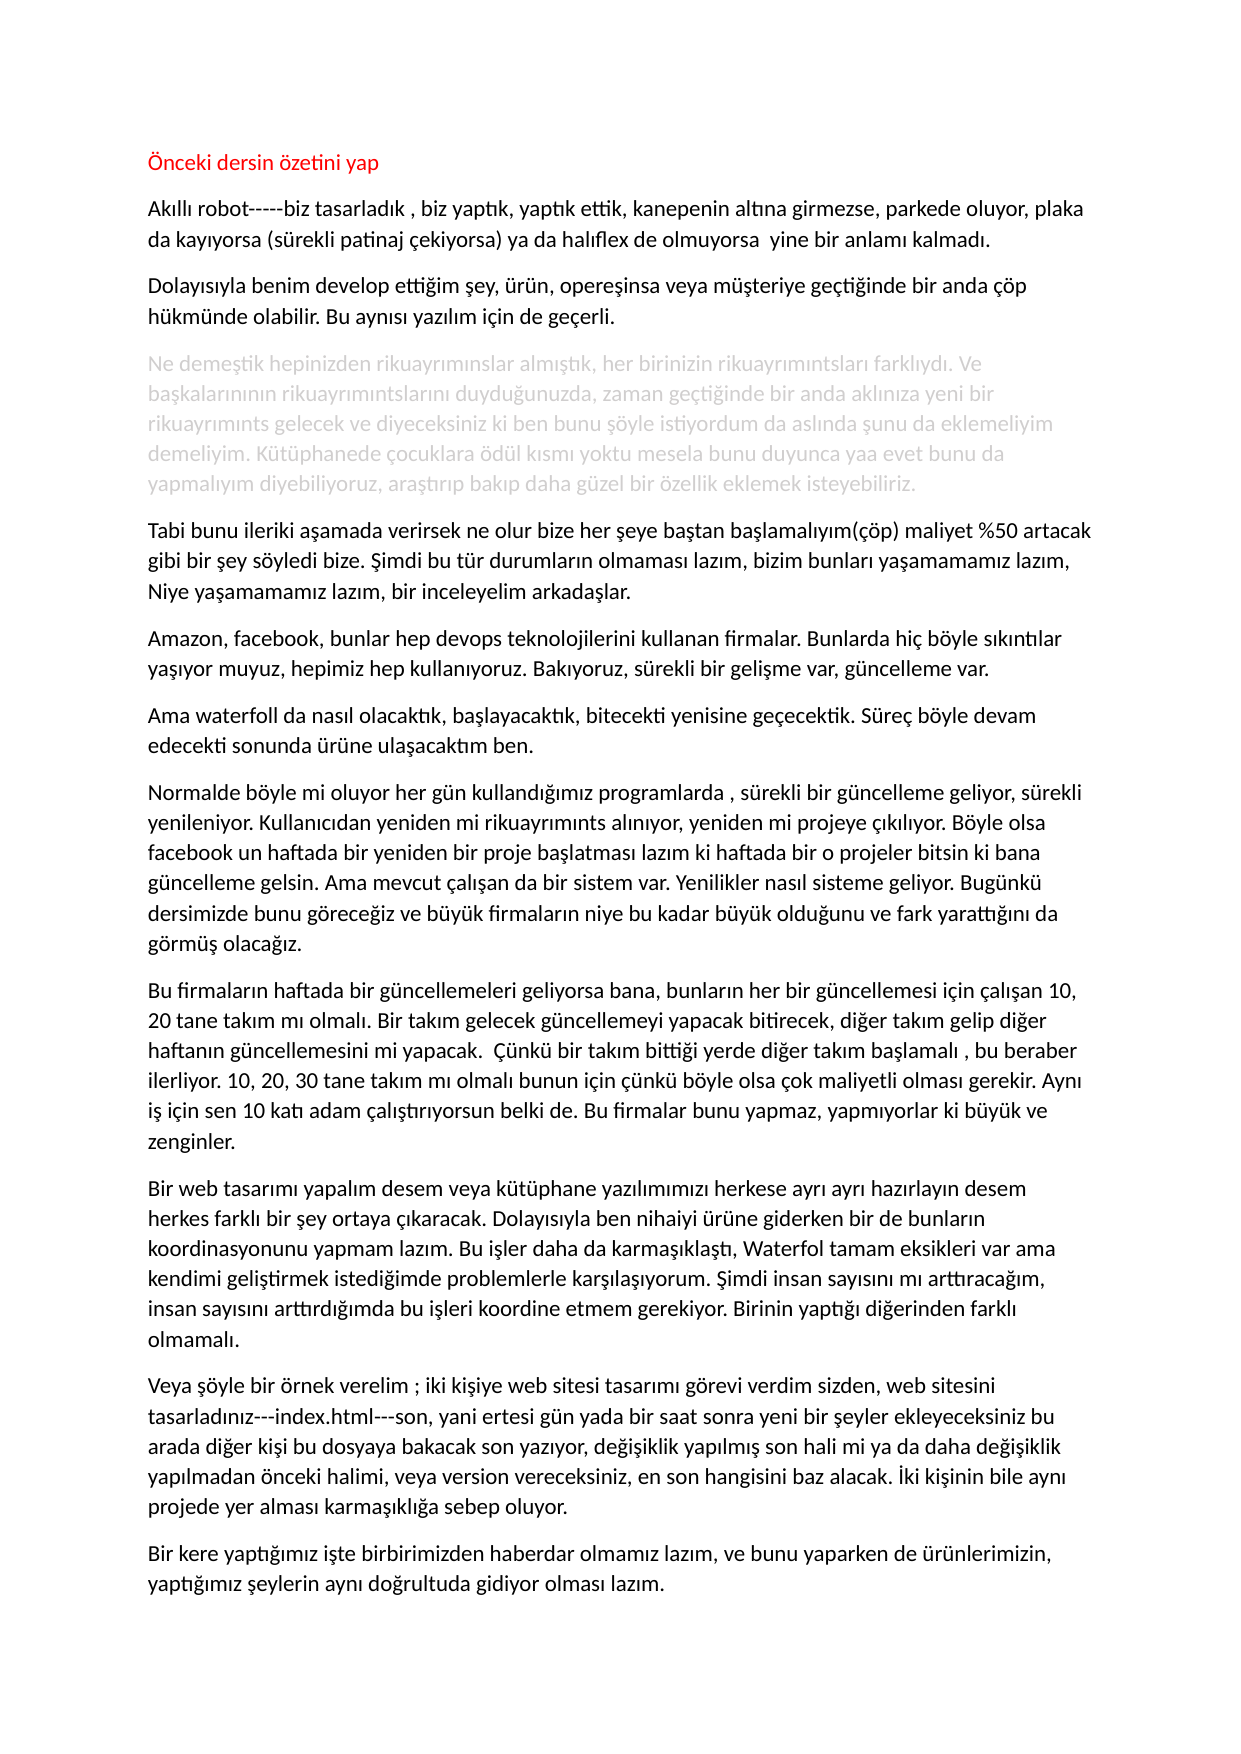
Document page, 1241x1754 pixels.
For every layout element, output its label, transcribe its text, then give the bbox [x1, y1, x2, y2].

text Normalde böyle mi oluyor her gün kullandığımız programlarda , sürekli bir güncelleme geliyor, sürekli yenileniyor. Kullanıcıdan yeniden mi rikuayrımınts alınıyor, yeniden mi projeye çıkılıyor. Böyle olsa facebook un haftada bir yeniden bir proje başlatması lazım ki haftada bir o projeler bitsin ki bana güncelleme gelsin. Ama mevcut çalışan da bir sistem var. Yenilikler nasıl sisteme geliyor. Bugünkü dersimizde bunu göreceğiz ve büyük firmaların niye bu kadar büyük olduğunu ve fark yarattığını da görmüş olacağız. [148, 778, 1093, 957]
text Bu firmaların haftada bir güncellemeleri geliyorsa bana, bunların her bir güncellemesi için çalışan 10, 20 tane takım mı olmalı. Bir takım gelecek güncellemeyi yapacak bitirecek, diğer takım gelip diğer haftanın güncellemesini mi yapacak. Çünkü bir takım bittiği yerde diğer takım başlamalı , bu beraber ilerliyor. 10, 20, 30 tane takım mı olmalı bunun için çünkü böyle olsa çok maliyetli olması gerekir. Aynı iş için sen 10 katı adam çalıştırıyorsun belki de. Bu firmalar bunu yapmaz, yapmıyorlar ki büyük ve zenginler. [148, 976, 1093, 1155]
text Ama waterfoll da nasıl olacaktık, başlayacaktık, bitecekti yenisine geçecektik. Süreç böyle devam edecekti sonunda ürüne ulaşacaktım ben. [148, 701, 1093, 759]
text Bir web tasarımı yapalım desem veya kütüphane yazılımımızı herkese ayrı ayrı hazırlayın desem herkes farklı bir şey ortaya çıkaracak. Dolayısıyla ben nihaiyi ürüne giderken bir de bunların koordinasyonunu yapmam lazım. Bu işler daha da karmaşıklaştı, Waterfol tamam eksikleri var ama kendimi geliştirmek istediğimde problemlerle karşılaşıyorum. Şimdi insan sayısını mı arttıracağım, insan sayısını arttırdığımda bu işleri koordine etmem gerekiyor. Birinin yaptığı diğerinden farklı olmamalı. [148, 1174, 1093, 1353]
text Veya şöyle bir örnek verelim ; iki kişiye web sitesi tasarımı görevi verdim sizden, web sitesini tasarladınız---index.html---son, yani ertesi gün yada bir saat sonra yeni bir şeyler ekleyeceksiniz bu arada diğer kişi bu dosyaya bakacak son yazıyor, değişiklik yapılmış son hali mi ya da daha değişiklik yapılmadan önceki halimi, veya version vereceksiniz, en son hangisini baz alacak. İki kişinin bile aynı projede yer alması karmaşıklığa sebep oluyor. [148, 1372, 1093, 1520]
text Ne demeştik hepinizden rikuayrımınslar almıştık, her birinizin rikuayrımıntsları farklıydı. Ve başkalarınının rikuayrımıntslarını duyduğunuzda, zaman geçtiğinde bir anda aklınıza yeni bir rikuayrımınts gelecek ve diyeceksiniz ki ben bunu şöyle istiyordum da aslında şunu da eklemeliyim demeliyim. Kütüphanede çocuklara ödül kısmı yoktu mesela bunu duyunca yaa evet bunu da yapmalıyım diyebiliyoruz, araştırıp bakıp daha güzel bir özellik eklemek isteyebiliriz. [148, 349, 1093, 497]
text Akıllı robot-----biz tasarladık , biz yaptık, yaptık ettik, kanepenin altına girmezse, parkede oluyor, plaka da kayıyorsa (sürekli patinaj çekiyorsa) ya da halıflex de olmuyorsa yine bir anlamı kalmadı. [148, 194, 1093, 253]
text Önceki dersin özetini yap [148, 148, 1093, 176]
text Dolayısıyla benim develop ettiğim şey, ürün, opereşinsa veya müşteriye geçtiğinde bir anda çöp hükmünde olabilir. Bu aynısı yazılım için de geçerli. [148, 272, 1093, 330]
text Amazon, facebook, bunlar hep devops teknolojilerini kullanan firmalar. Bunlarda hiç böyle sıkıntılar yaşıyor muyuz, hepimiz hep kullanıyoruz. Bakıyoruz, sürekli bir gelişme var, güncelleme var. [148, 624, 1093, 682]
text Tabi bunu ileriki aşamada verirsek ne olur bize her şeye baştan başlamalıyım(çöp) maliyet %50 artacak gibi bir şey söyledi bize. Şimdi bu tür durumların olmaması lazım, bizim bunları yaşamamamız lazım, Niye yaşamamamız lazım, bir inceleyelim arkadaşlar. [148, 516, 1093, 605]
text Bir kere yaptığımız işte birbirimizden haberdar olmamız lazım, ve bunu yaparken de ürünlerimizin, yaptığımız şeylerin aynı doğrultuda gidiyor olması lazım. [148, 1539, 1093, 1597]
